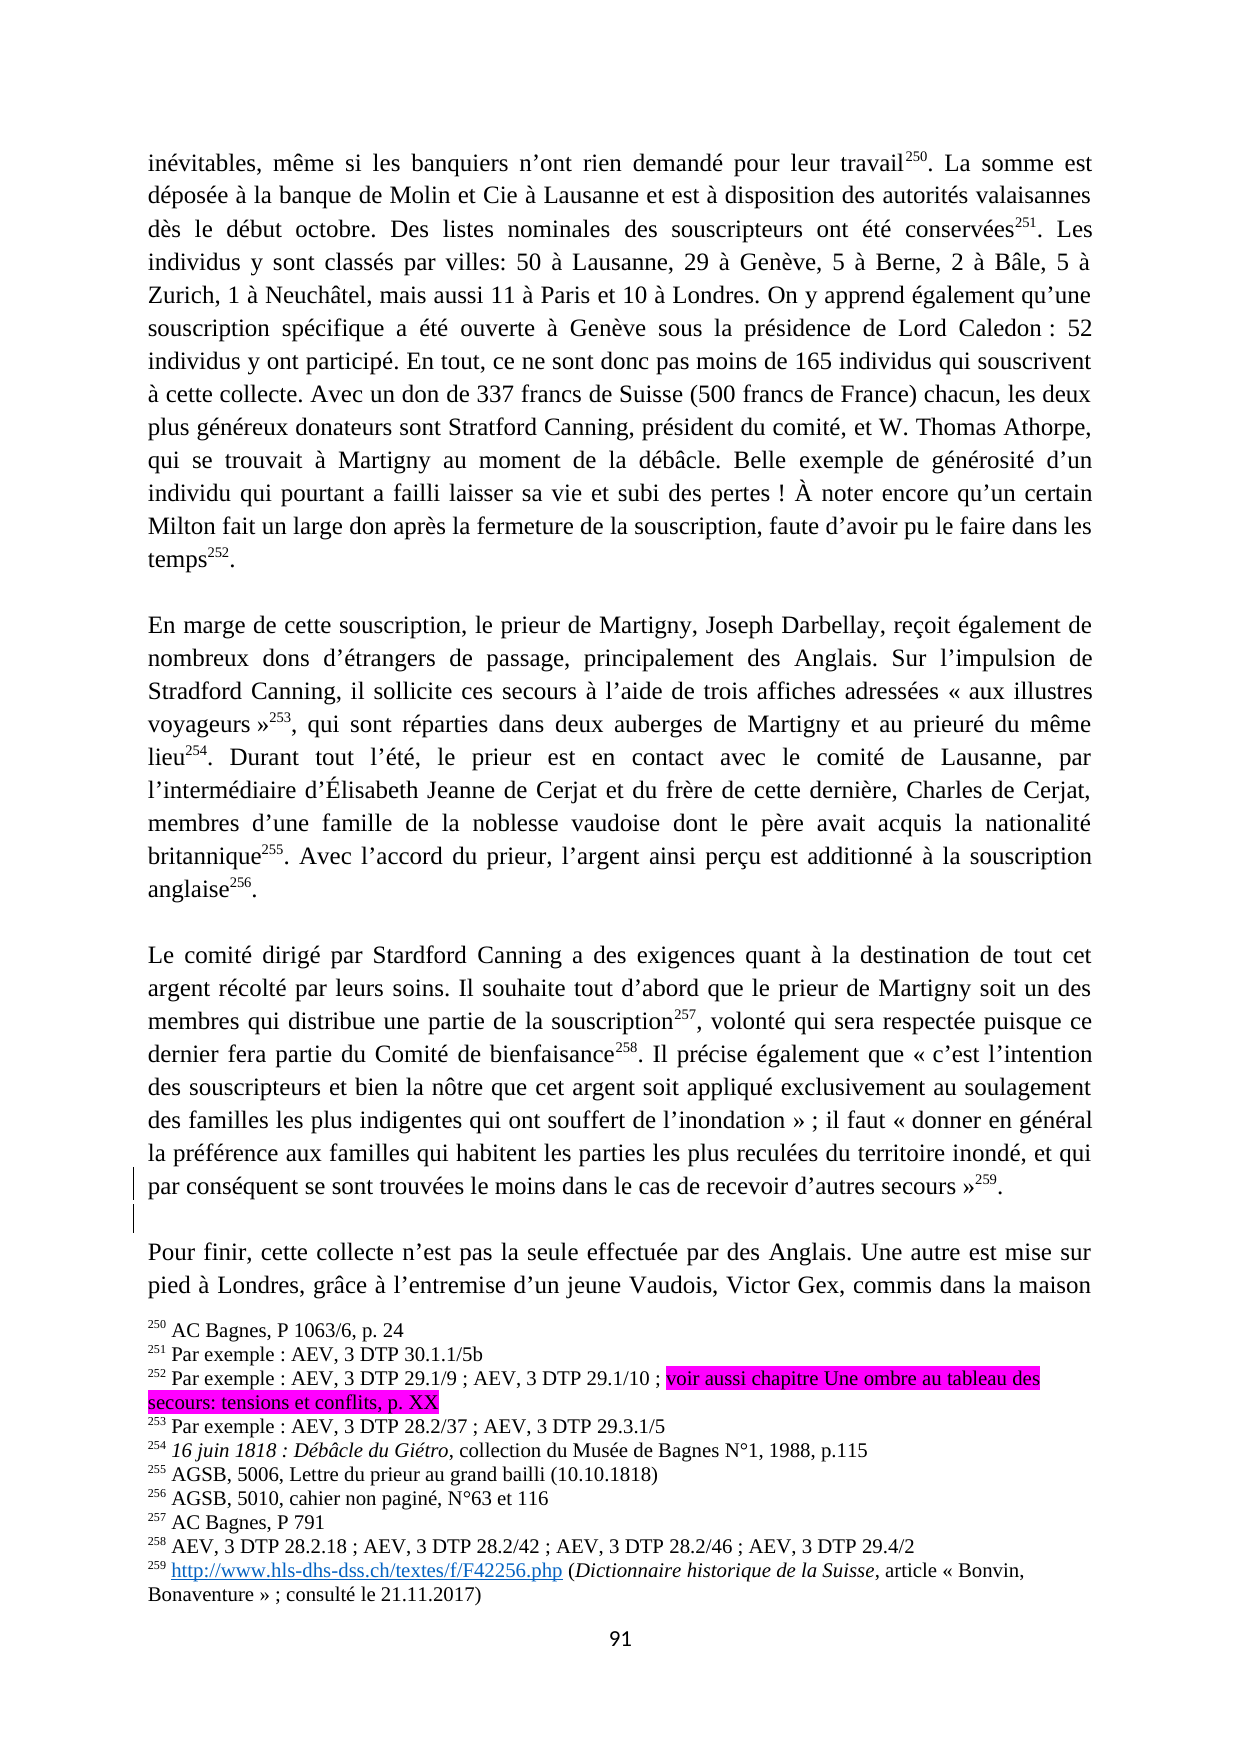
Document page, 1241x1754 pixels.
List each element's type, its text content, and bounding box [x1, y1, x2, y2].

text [148, 1237, 1093, 1299]
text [148, 148, 1093, 573]
text Le comité dirigé par Stardford Canning a des exigences quant à la destination de tout cet argent récolté par leurs soins. Il souhaite tout d’abord que le prieur de Martigny soit un des membres qui distribue une partie de la souscription, volonté qui sera respectée puisque ce dernier fera partie du Comité de bienfaisance. Il précise également que « c’est l’intention des souscripteurs et bien la nôtre que cet argent soit appliqué exclusivement au soulagement des familles les plus indigentes qui ont souffert de l’inondation » ; il faut « donner en général la préférence aux familles qui habitent les parties les plus reculées du territoire inondé, et qui par conséquent se sont trouvées le moins dans le cas de recevoir d’autres secours ». [148, 940, 1093, 1200]
text En marge de cette souscription, le prieur de Martigny, Joseph Darbellay, reçoit également de nombreux dons d’étrangers de passage, principalement des Anglais. Sur l’impulsion de Stradford Canning, il sollicite ces secours à l’aide de trois affiches adressées « aux illustres voyageurs », qui sont réparties dans deux auberges de Martigny et au prieuré du même lieu. Durant tout l’été, le prieur est en contact avec le comité de Lausanne, par l’intermédiaire d’Élisabeth Jeanne de Cerjat et du frère de cette dernière, Charles de Cerjat, membres d’une famille de la noblesse vaudoise dont le père avait acquis la nationalité britannique. Avec l’accord du prieur, l’argent ainsi perçu est additionné à la souscription anglaise. [148, 610, 1093, 903]
